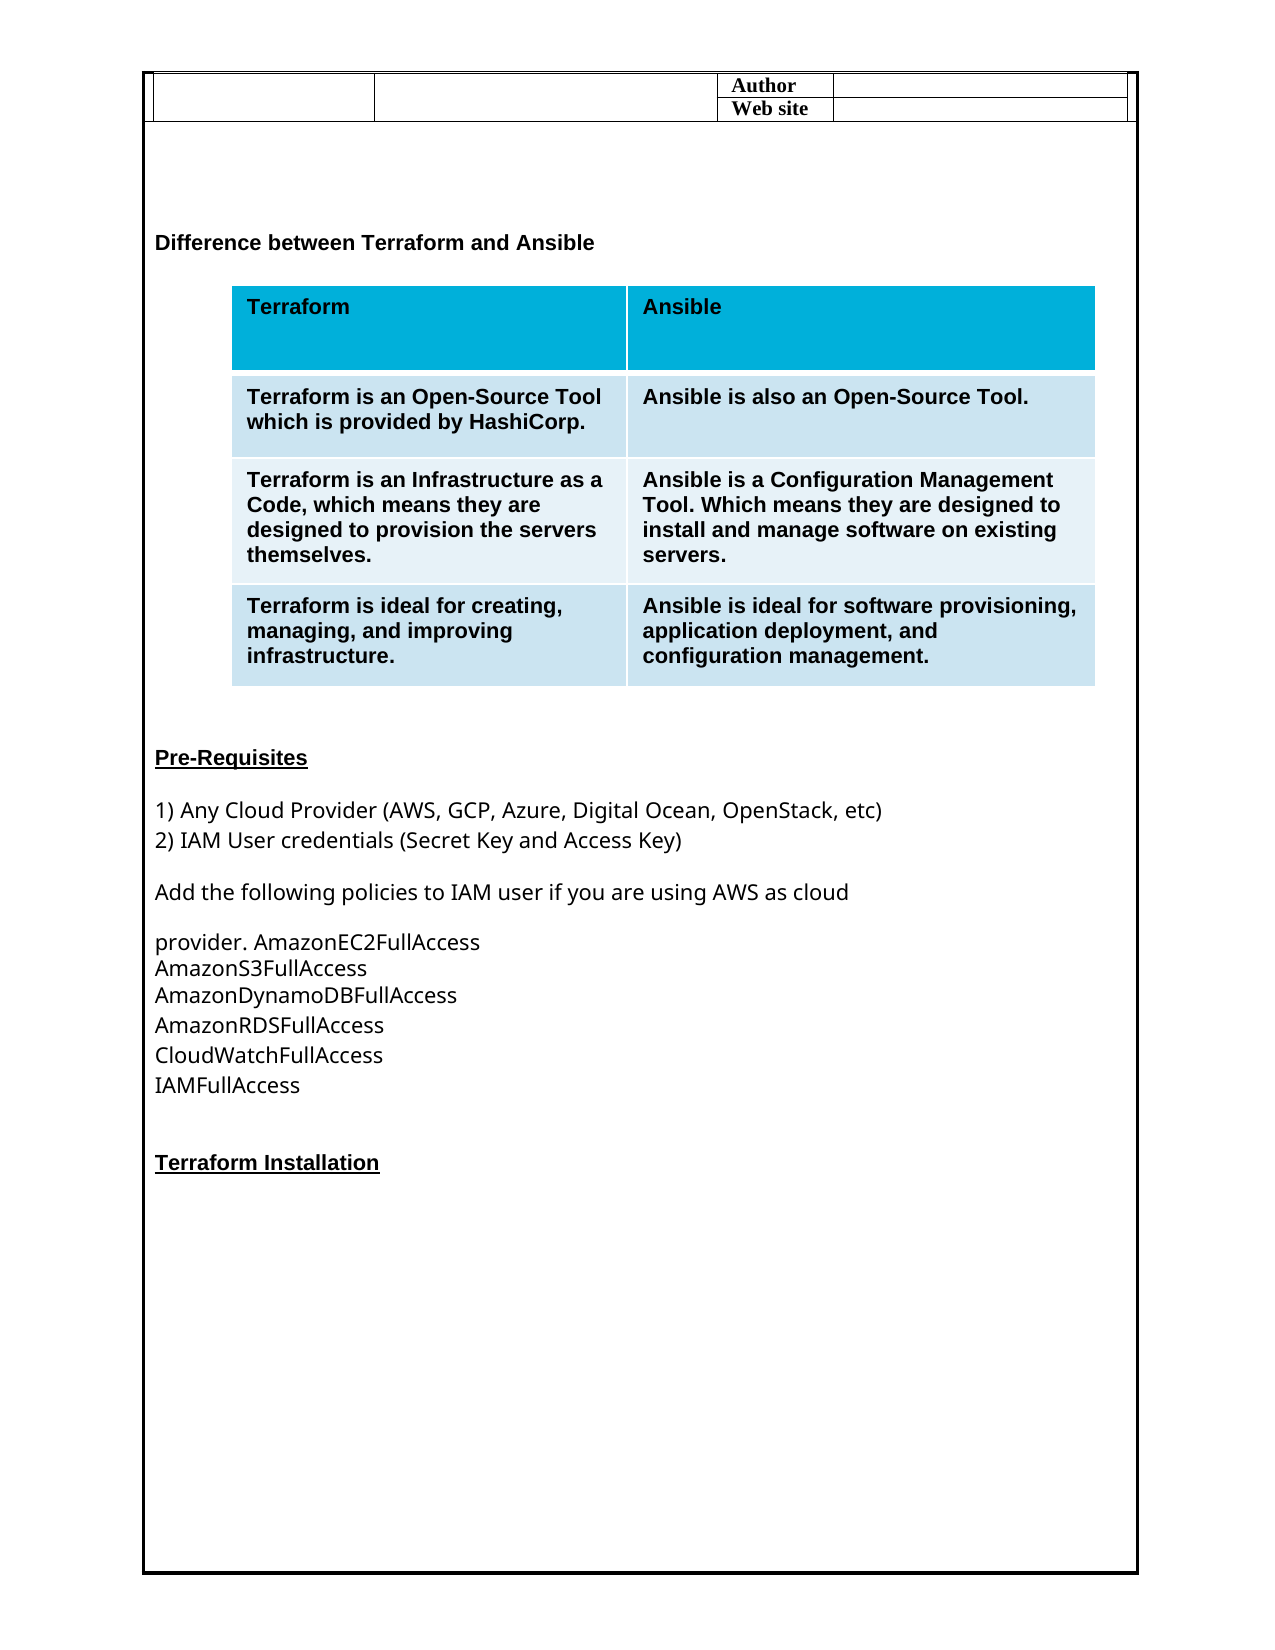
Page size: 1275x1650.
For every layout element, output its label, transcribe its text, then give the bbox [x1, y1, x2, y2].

table_header [154, 74, 374, 121]
table_cell Web site [718, 98, 833, 121]
table_cell [1128, 97, 1136, 121]
table_header [834, 74, 1127, 97]
table_header [1128, 74, 1136, 97]
table_cell Difference between Terraform and Ansible Pre-Requisites Any Cloud Provider (AWS, GCP, Azure, Digital Ocean, OpenStack, etc) IAM User credentials (Secret Key and Access Key) Add the following policies to IAM user if you are using AWS as cloud provider. AmazonEC2FullAccess AmazonS3FullAccess AmazonDynamoDBFullAccess AmazonRDSFullAccess CloudWatchFullAccess IAMFullAccess Terraform Installation [145, 122, 1136, 1571]
table_header [375, 74, 717, 121]
table_header Author [718, 74, 833, 97]
table_header [145, 74, 153, 121]
table_cell [834, 98, 1127, 121]
